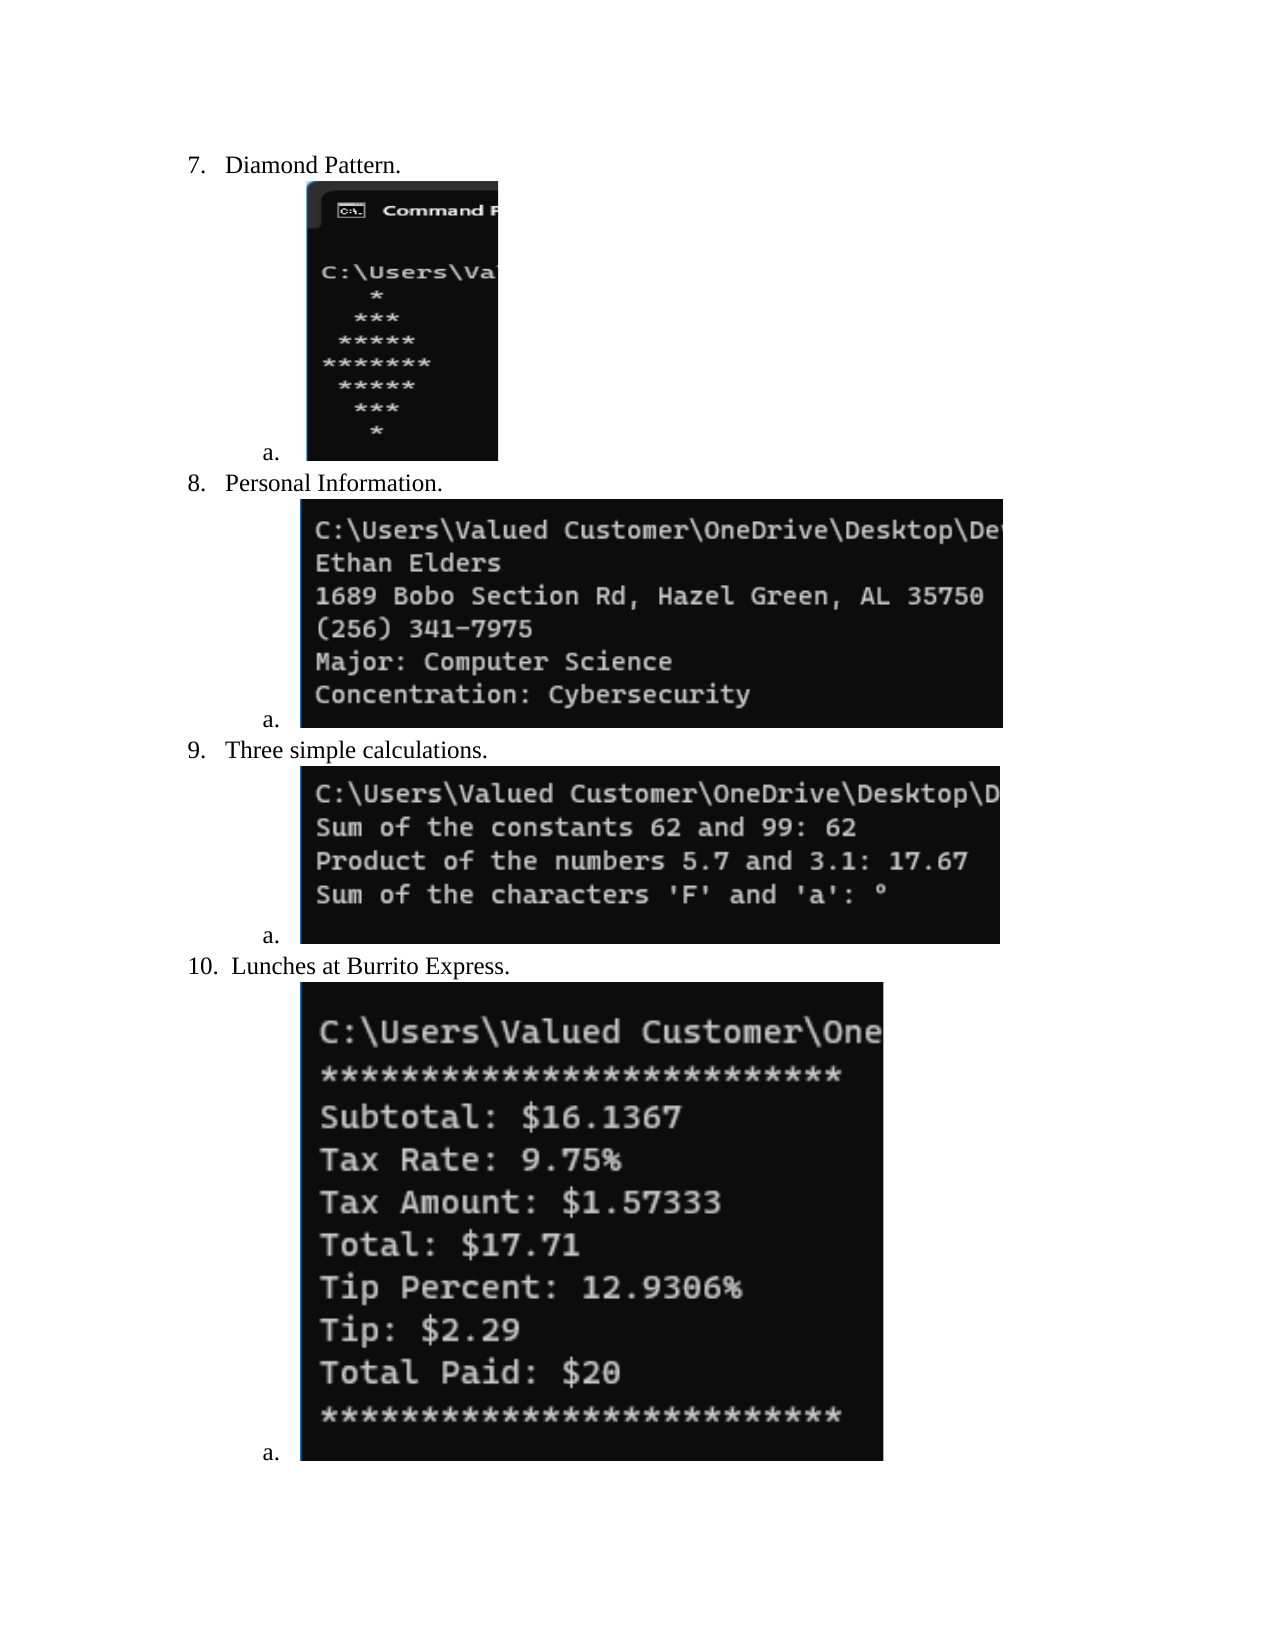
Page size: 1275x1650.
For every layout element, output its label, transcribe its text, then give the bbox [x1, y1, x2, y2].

list Diamond Pattern. [187, 150, 1125, 179]
list Personal Information. [187, 468, 1125, 497]
list Three simple calculations. [187, 735, 1125, 764]
picture [300, 499, 1003, 728]
picture [300, 766, 1000, 944]
list Lunches at Burrito Express. [187, 951, 1125, 980]
picture [306, 181, 499, 461]
picture [300, 982, 884, 1461]
